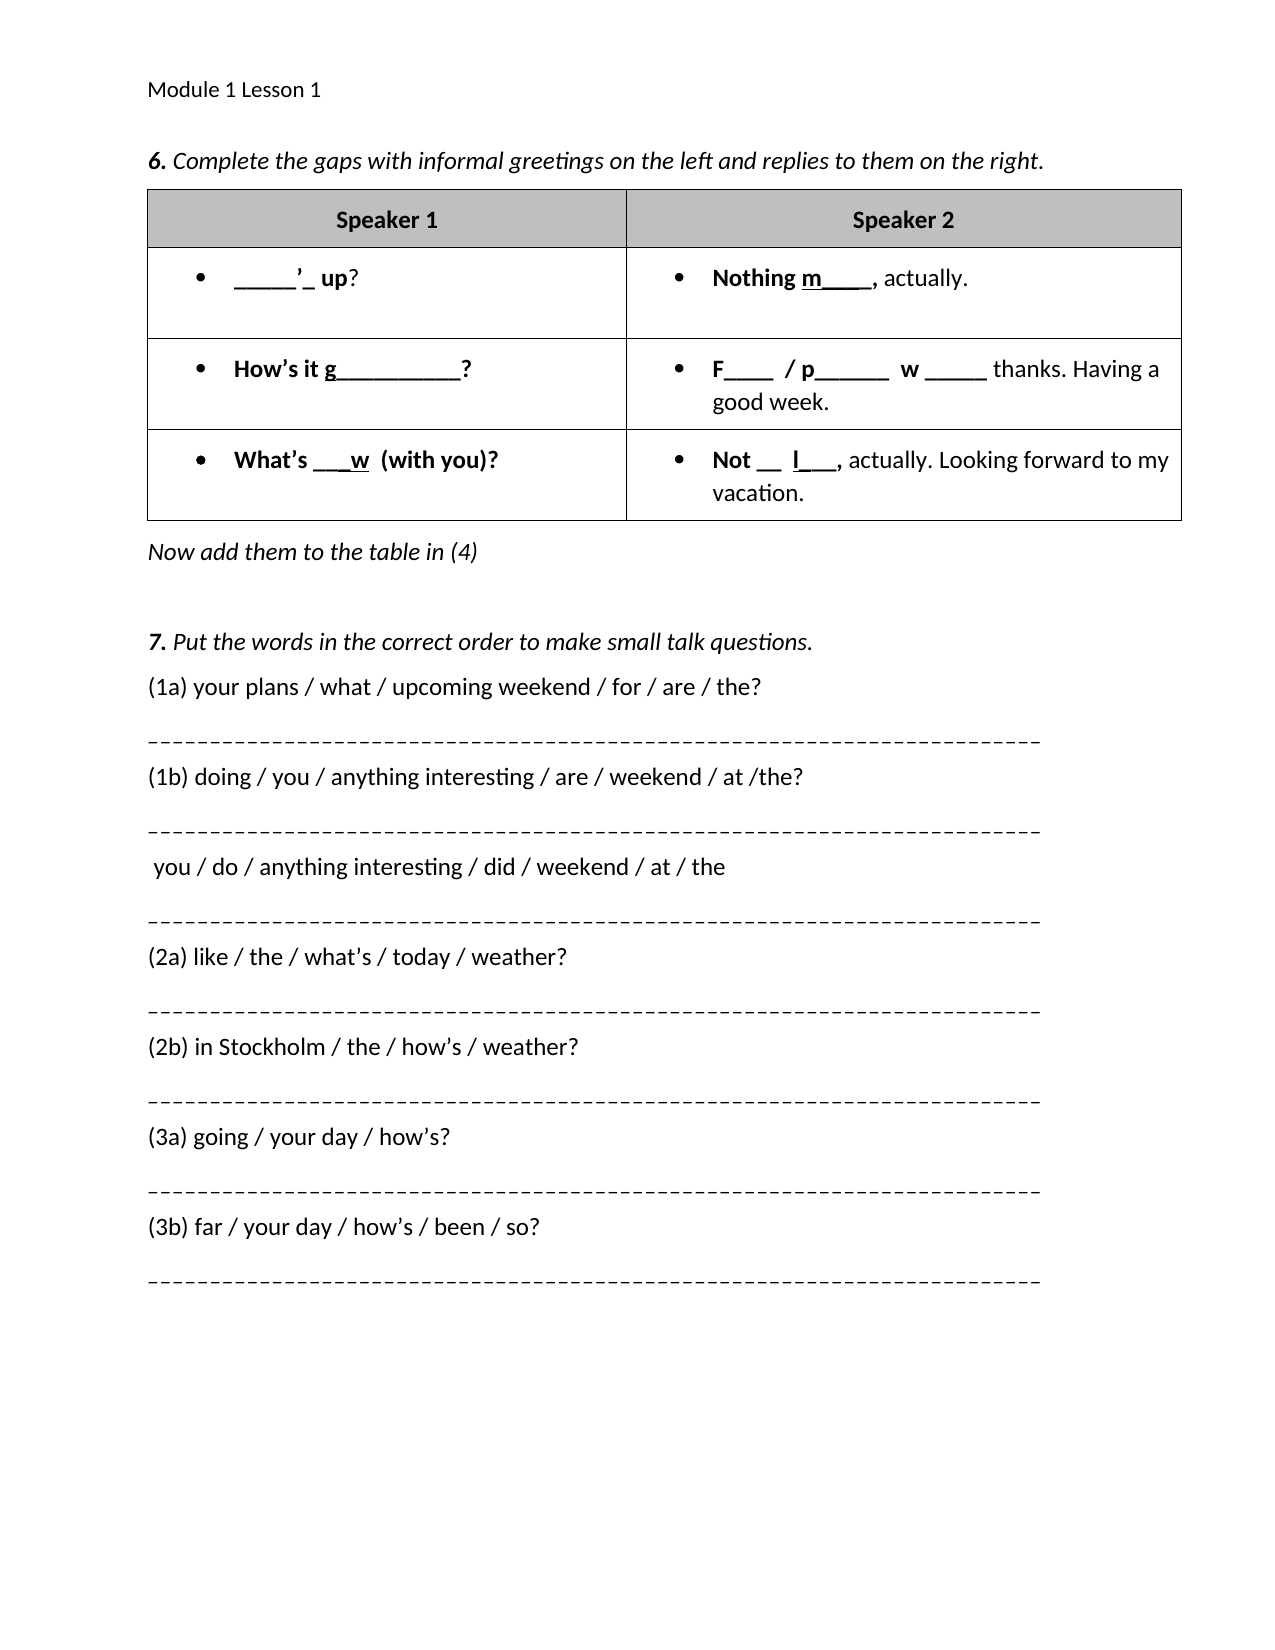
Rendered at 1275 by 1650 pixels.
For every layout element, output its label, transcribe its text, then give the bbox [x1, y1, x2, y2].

table_cell What’s ___w (with you)? [148, 430, 626, 520]
text you / do / anything interesting / did / weekend / at / the [148, 849, 1186, 881]
text ________________________________________________________________________ [148, 1254, 1186, 1286]
table_header Speaker 2 [627, 190, 1181, 247]
text (3b) far / your day / how’s / been / so? [148, 1209, 1186, 1241]
text (2a) like / the / what’s / today / weather? [148, 939, 1186, 971]
text (2b) in Stockholm / the / how’s / weather? [148, 1029, 1186, 1061]
text ________________________________________________________________________ [148, 1074, 1186, 1106]
text (1a) your plans / what / upcoming weekend / for / are / the? [148, 669, 1186, 701]
table_cell Nothing m____, actually. [627, 248, 1181, 338]
text ________________________________________________________________________ [148, 1164, 1186, 1196]
table_cell _____’_ up? [148, 248, 626, 338]
text Now add them to the table in (4) [148, 534, 1186, 566]
table_header Speaker 1 [148, 190, 626, 247]
text ________________________________________________________________________ [148, 714, 1186, 746]
text 6. Complete the gaps with informal greetings on the left and replies to them on the right. [148, 143, 1186, 176]
table_cell F____ / p______ w _____ thanks. Having a good week. [627, 339, 1181, 429]
table_cell Not __ l___, actually. Looking forward to my vacation. [627, 430, 1181, 520]
text ________________________________________________________________________ [148, 804, 1186, 836]
text 7. Put the words in the correct order to make small talk questions. [148, 624, 1186, 656]
text ________________________________________________________________________ [148, 984, 1186, 1016]
text (3a) going / your day / how’s? [148, 1119, 1186, 1151]
text (1b) doing / you / anything interesting / are / weekend / at /the? [148, 759, 1186, 791]
text ________________________________________________________________________ [148, 894, 1186, 926]
table_cell How’s it g__________? [148, 339, 626, 429]
